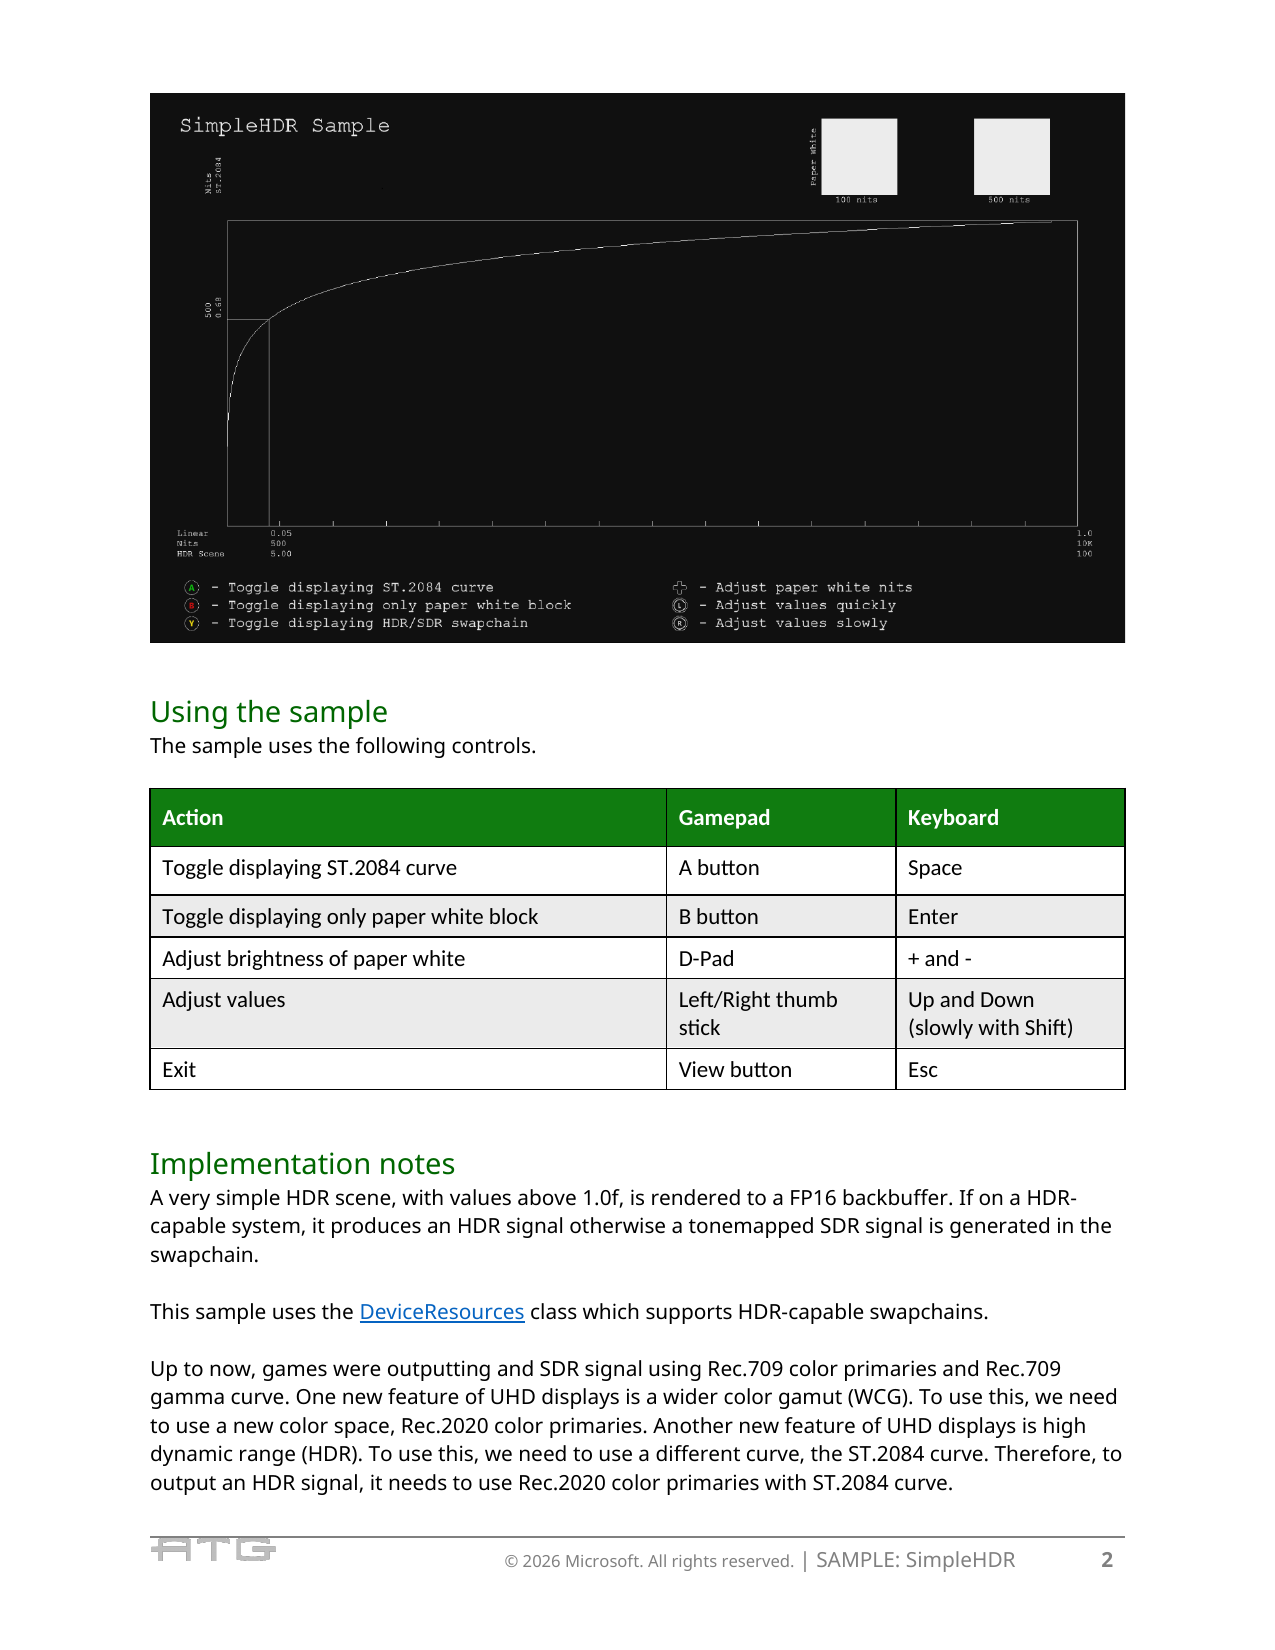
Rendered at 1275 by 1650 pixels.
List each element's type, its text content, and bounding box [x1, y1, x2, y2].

text This sample uses the DeviceResources class which supports HDR-capable swapchains. [150, 1297, 1125, 1325]
subtitle Using the sample [150, 691, 1125, 731]
table_cell Esc [897, 1049, 1124, 1089]
picture [151, 1538, 276, 1561]
table_cell Enter [897, 896, 1124, 936]
table_cell Toggle displaying ST.2084 curve [151, 847, 666, 894]
text The sample uses the following controls. [150, 731, 1125, 759]
table_cell Adjust brightness of paper white [151, 938, 666, 978]
subtitle Implementation notes [150, 1143, 1125, 1183]
table_header Keyboard [897, 789, 1124, 846]
table_cell B button [667, 896, 895, 936]
table_cell Exit [151, 1049, 666, 1089]
table_cell Left/Right thumb stick [667, 979, 895, 1047]
text Up to now, games were outputting and SDR signal using Rec.709 color primaries and Rec.709 gamma curve. One new feature of UHD displays is a wider color gamut (WCG). To use this, we need to use a new color space, Rec.2020 color primaries. Another new feature of UHD displays is high dynamic range (HDR). To use this, we need to use a different curve, the ST.2084 curve. Therefore, to output an HDR signal, it needs to use Rec.2020 color primaries with ST.2084 curve. [150, 1354, 1125, 1496]
table_header Gamepad [667, 789, 895, 846]
table_cell Up and Down (slowly with Shift) [897, 979, 1124, 1047]
table_cell Space [897, 847, 1124, 894]
table_cell Toggle displaying only paper white block [151, 896, 666, 936]
picture [150, 93, 1125, 643]
text A very simple HDR scene, with values above 1.0f, is rendered to a FP16 backbuffer. If on a HDR-capable system, it produces an HDR signal otherwise a tonemapped SDR signal is generated in the swapchain. [150, 1183, 1125, 1268]
table_cell D-Pad [667, 938, 895, 978]
table_cell A button [667, 847, 895, 894]
table_cell View button [667, 1049, 895, 1089]
table_cell Adjust values [151, 979, 666, 1047]
table_cell + and - [897, 938, 1124, 978]
table_header Action [151, 789, 666, 846]
